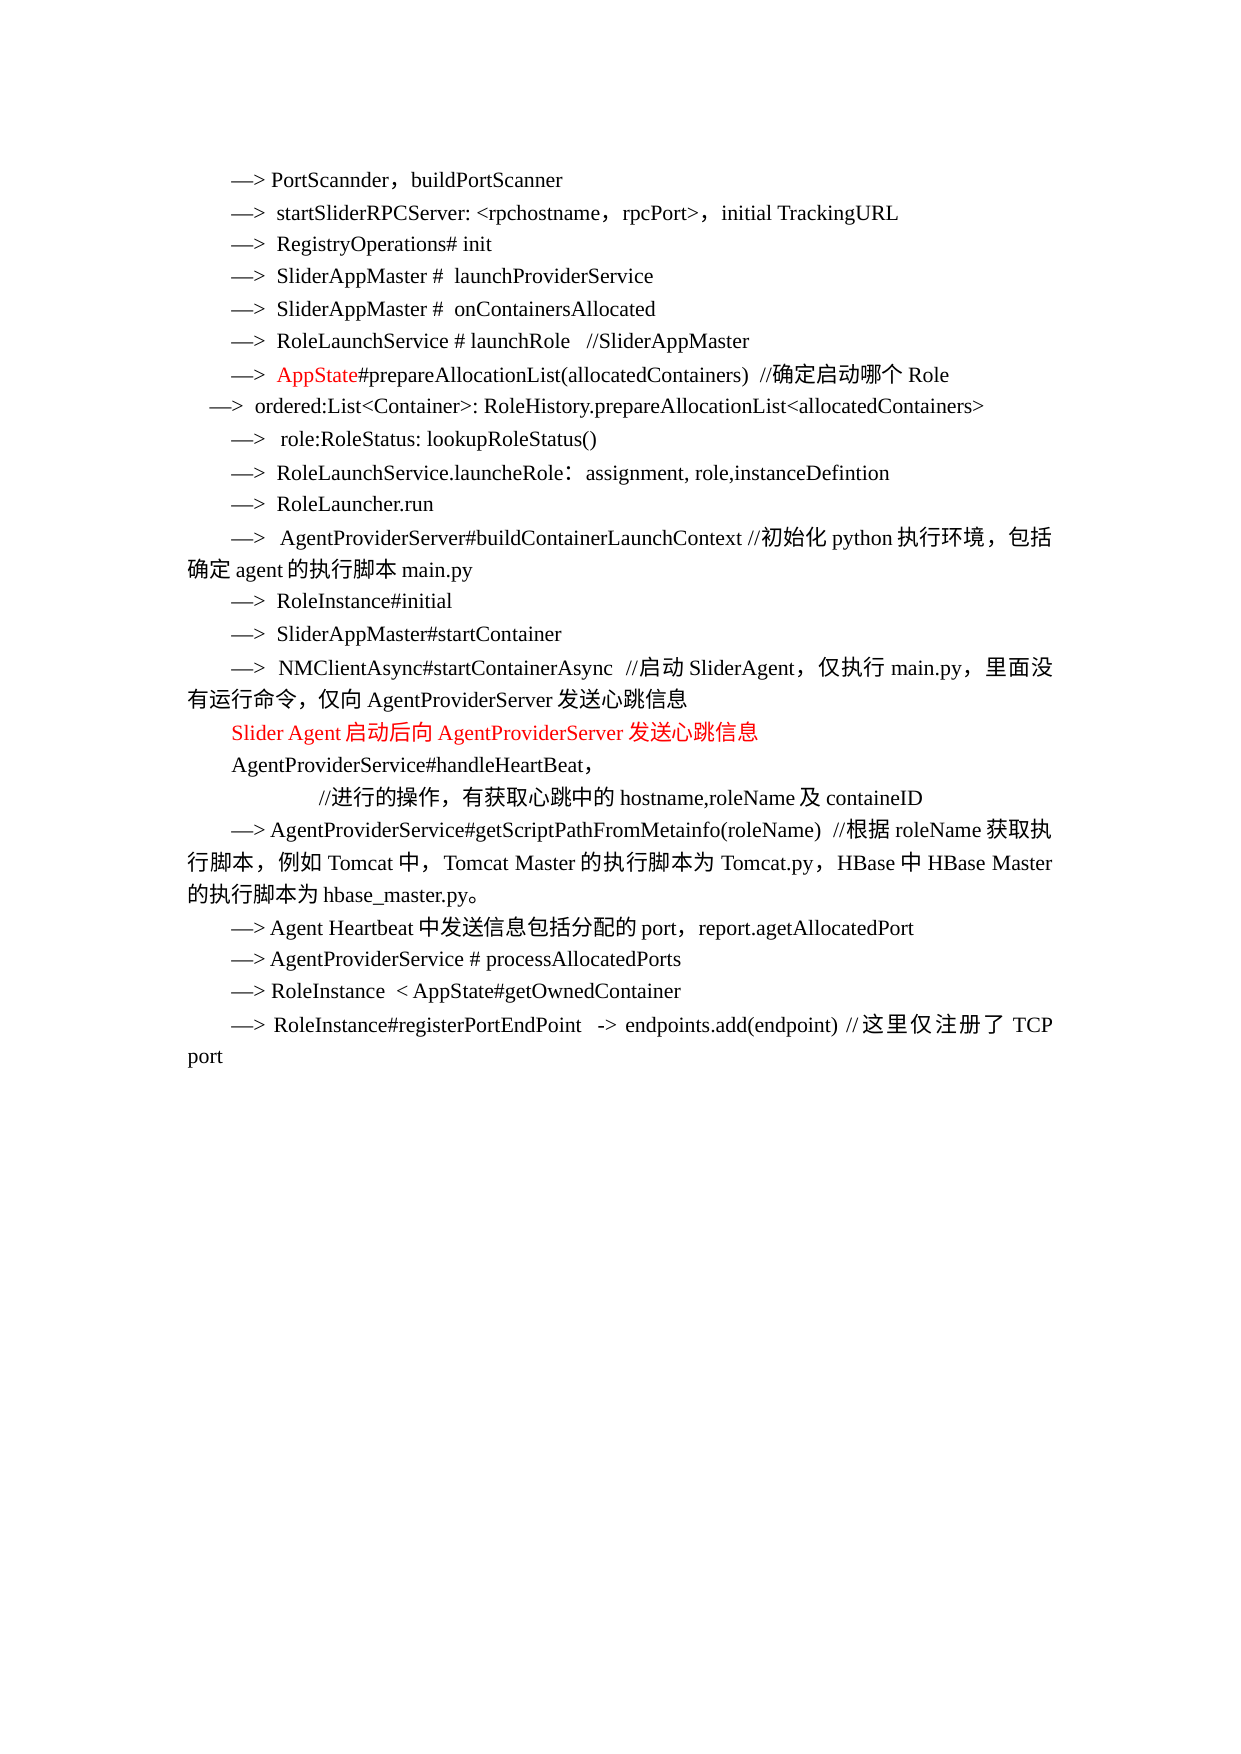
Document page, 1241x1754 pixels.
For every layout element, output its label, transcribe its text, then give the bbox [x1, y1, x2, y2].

text —> RoleInstance#registerPortEndPoint -> endpoints.add(endpoint) //这里仅注册了TCP port [187, 1007, 1053, 1072]
text —> RoleInstance#initial [187, 584, 1053, 617]
text —> NMClientAsync#startContainerAsync //启动SliderAgent，仅执行main.py，里面没有运行命令，仅向AgentProviderServer发送心跳信息 [187, 649, 1053, 714]
text Slider Agent启动后向AgentProviderServer发送心跳信息 [187, 714, 1053, 747]
text —> role:RoleStatus: lookupRoleStatus() [187, 422, 1053, 454]
text —> PortScannder，buildPortScanner [187, 162, 1053, 194]
text —> AppState#prepareAllocationList(allocatedContainers) //确定启动哪个Role [187, 357, 1053, 389]
text —> RegistryOperations# init [187, 227, 1053, 259]
text —> SliderAppMaster # launchProviderService [187, 259, 1053, 292]
text —> RoleInstance < AppState#getOwnedContainer [187, 974, 1053, 1007]
text —> ordered:List<Container>: RoleHistory.prepareAllocationList<allocatedContainers> [187, 389, 1053, 422]
text —> AgentProviderService#getScriptPathFromMetainfo(roleName) //根据roleName获取执行脚本，例如Tomcat中，Tomcat Master的执行脚本为Tomcat.py，HBase中HBase Master的执行脚本为hbase_master.py。 [187, 812, 1053, 909]
text —> SliderAppMaster # onContainersAllocated [187, 292, 1053, 324]
text —> Agent Heartbeat中发送信息包括分配的port，report.agetAllocatedPort [187, 909, 1053, 942]
text —> startSliderRPCServer: <rpchostname，rpcPort>，initial TrackingURL [187, 194, 1053, 227]
text —> RoleLaunchService # launchRole //SliderAppMaster [187, 324, 1053, 357]
text —> AgentProviderServer#buildContainerLaunchContext //初始化python执行环境，包括确定agent的执行脚本 main.py [187, 519, 1053, 584]
text —> AgentProviderService # processAllocatedPorts [187, 942, 1053, 974]
text —> SliderAppMaster#startContainer [187, 617, 1053, 649]
text AgentProviderService#handleHeartBeat， [187, 747, 1053, 779]
text —> RoleLauncher.run [187, 487, 1053, 519]
text —> RoleLaunchService.launcheRole：assignment, role,instanceDefintion [187, 454, 1053, 487]
text //进行的操作，有获取心跳中的hostname,roleName及containeID [187, 779, 1053, 812]
